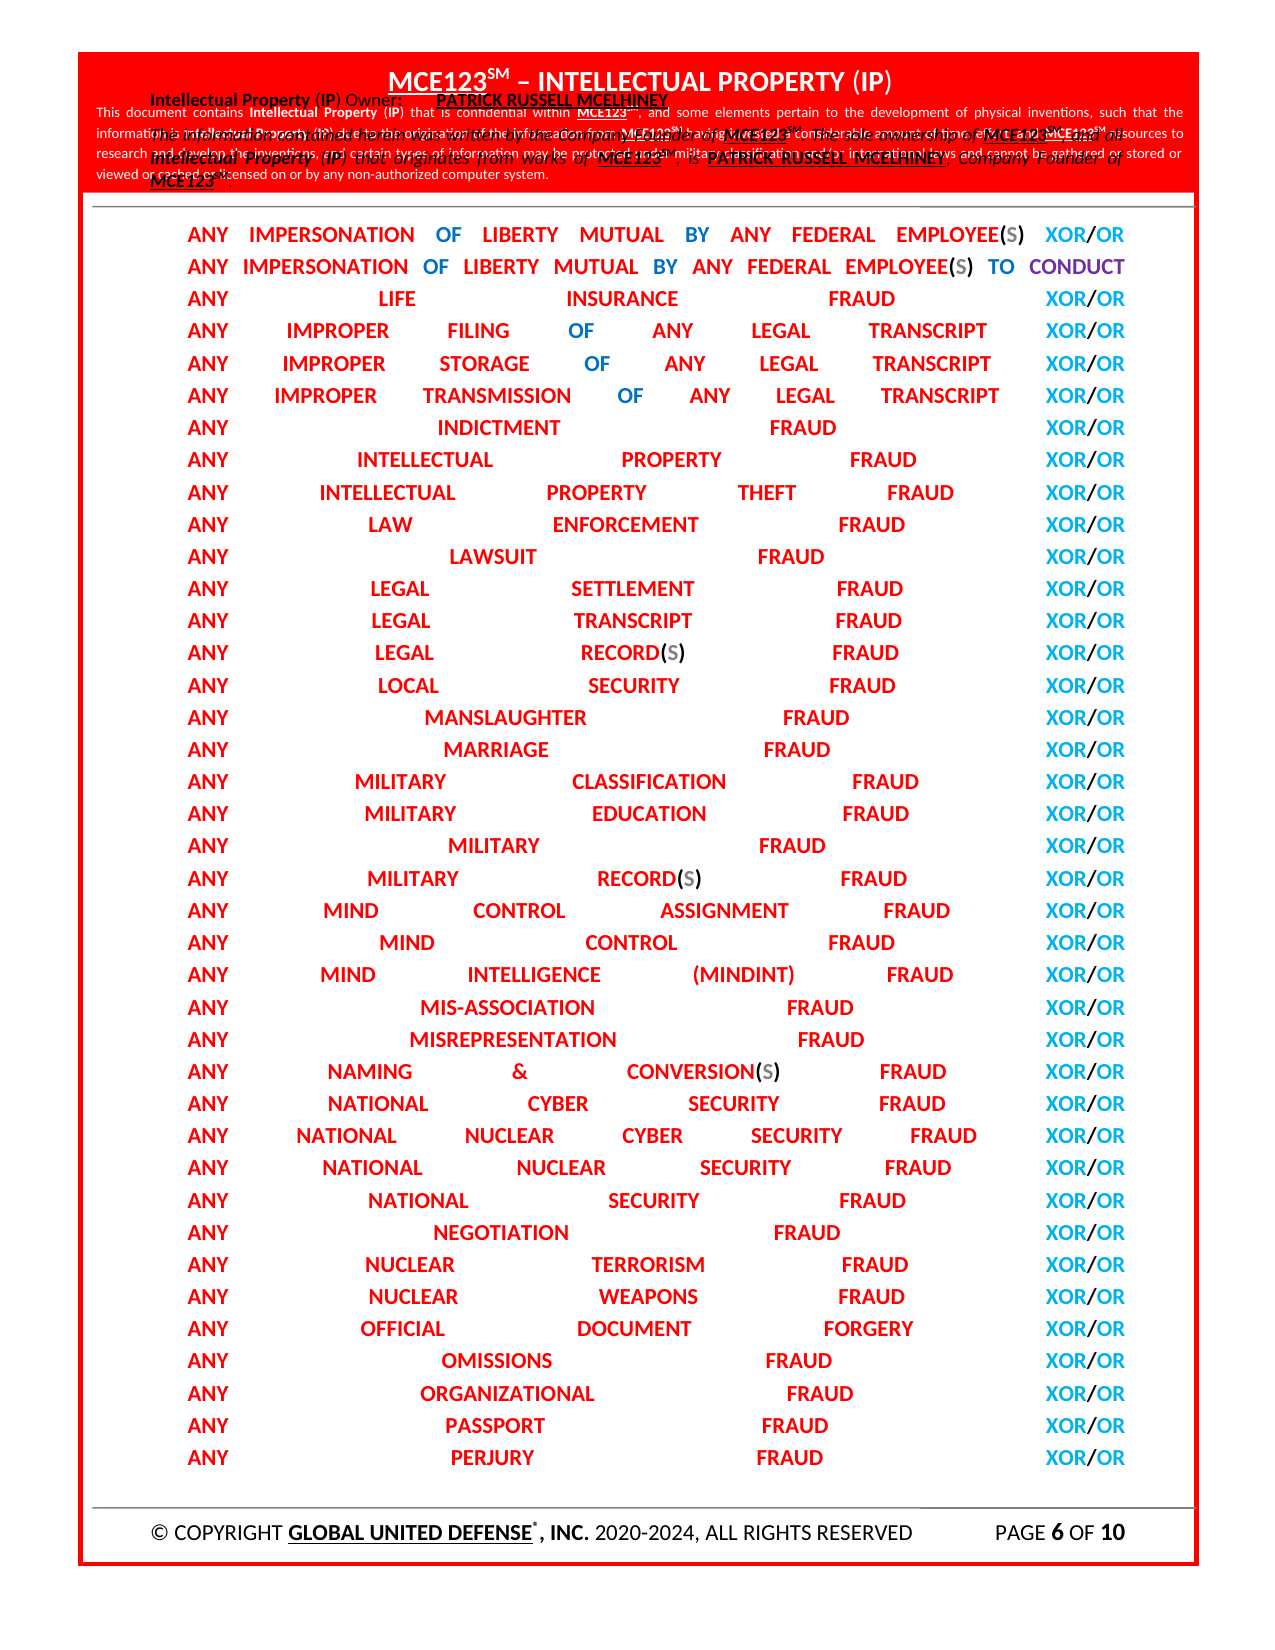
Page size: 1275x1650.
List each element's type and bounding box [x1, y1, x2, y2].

text [187, 220, 1125, 1471]
